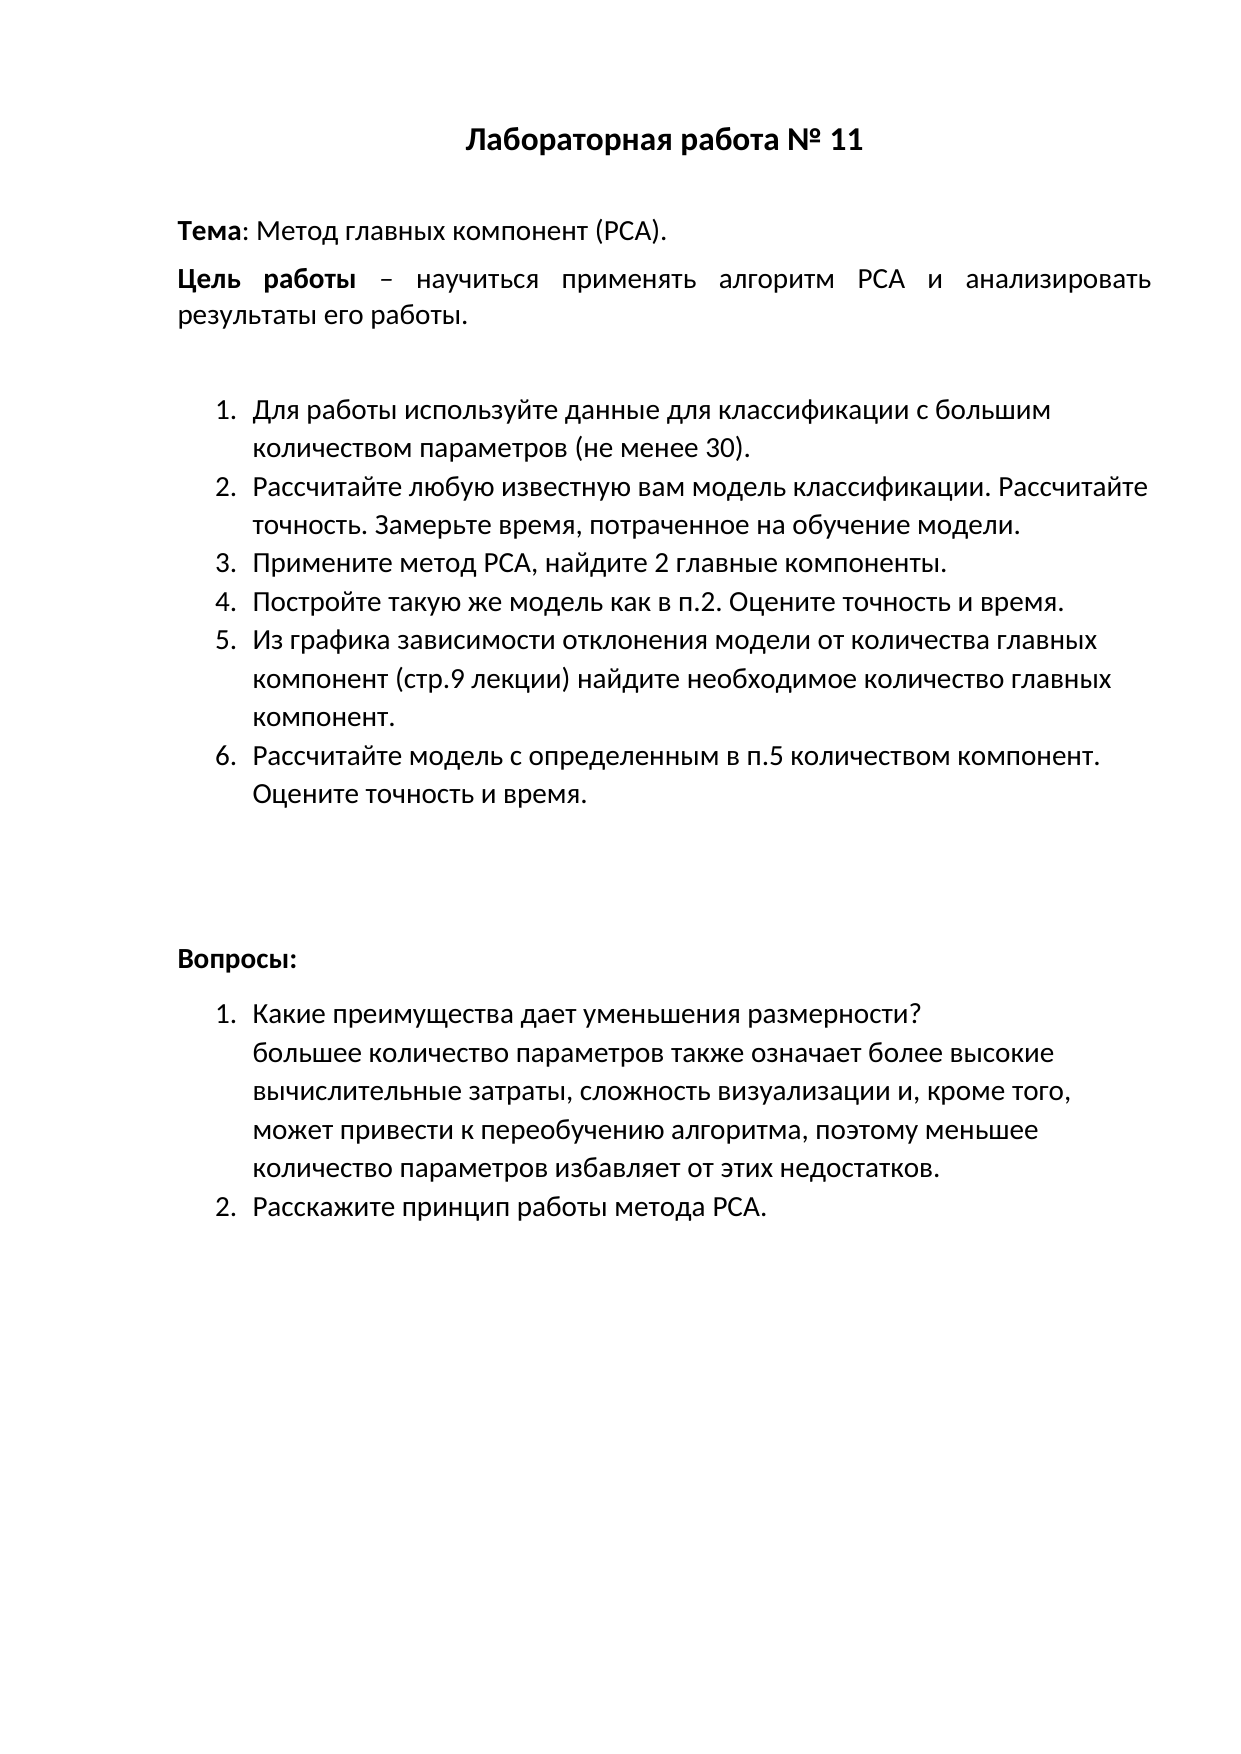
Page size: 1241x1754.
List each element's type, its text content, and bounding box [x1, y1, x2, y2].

list Какие преимущества дает уменьшения размерности? [215, 996, 1152, 1031]
list Рассчитайте модель с определенным в п.5 количеством компонент. Оцените точность и время. [215, 737, 1152, 811]
list Из графика зависимости отклонения модели от количества главных компонент (стр.9 лекции) найдите необходимое количество главных компонент. [215, 621, 1152, 734]
list Примените метод PCA, найдите 2 главные компоненты. [215, 544, 1152, 580]
list Рассчитайте любую известную вам модель классификации. Рассчитайте точность. Замерьте время, потраченное на обучение модели. [215, 468, 1152, 542]
list Постройте такую же модель как в п.2. Оцените точность и время. [215, 583, 1152, 619]
text Цель работы – научиться применять алгоритм PCA и анализировать результаты его работы. [177, 260, 1152, 331]
text Тема: Метод главных компонент (PCA). [177, 212, 1152, 248]
list Для работы используйте данные для классификации с большим количеством параметров (не менее 30). [215, 391, 1152, 465]
text Лабораторная работа № 11 [177, 118, 1152, 159]
text Вопросы: [177, 941, 1152, 976]
list Расскажите принцип работы метода PCA. [215, 1188, 1152, 1223]
list большее количество параметров также означает более высокие вычислительные затраты, сложность визуализации и, кроме того, может привести к переобучению алгоритма, поэтому меньшее количество параметров избавляет от этих недостатков. [252, 1034, 1152, 1185]
